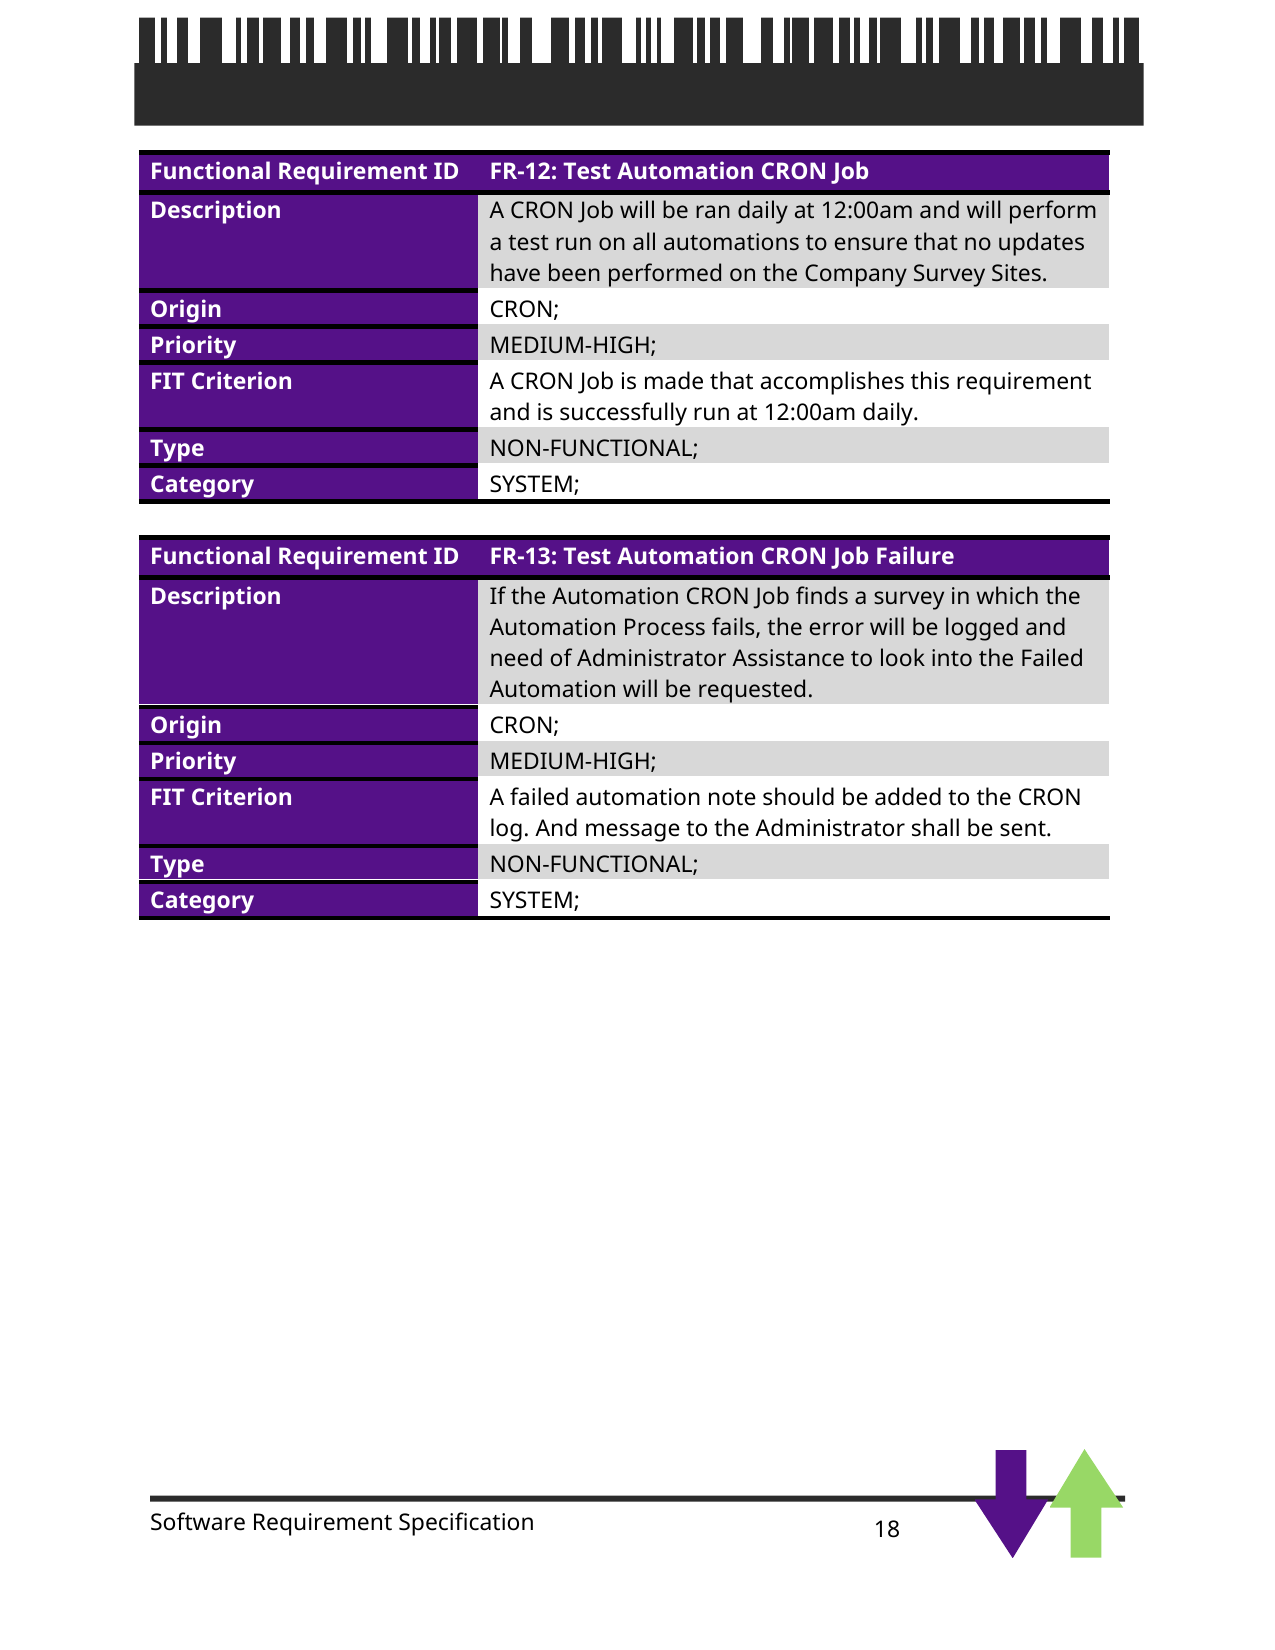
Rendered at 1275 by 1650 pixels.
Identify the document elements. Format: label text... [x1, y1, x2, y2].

table_cell MEDIUM-HIGH; [478, 741, 1109, 776]
table_cell FIT Criterion [139, 781, 478, 844]
table_cell A failed automation note should be added to the CRON log. And message to the Administrator shall be sent. [478, 776, 1109, 844]
table_cell Description [139, 195, 478, 288]
table_cell NON-FUNCTIONAL; [478, 844, 1109, 879]
table_header FR-13: Test Automation CRON Job Failure [478, 540, 1109, 575]
table_cell Priority [139, 745, 478, 776]
table_cell NON-FUNCTIONAL; [478, 427, 1109, 463]
table_cell Origin [139, 293, 478, 324]
table_cell CRON; [478, 705, 1109, 741]
table_cell Category [139, 468, 478, 499]
table_cell If the Automation CRON Job finds a survey in which the Automation Process fails, the error will be logged and need of Administrator Assistance to look into the Failed Automation will be requested. [478, 580, 1109, 704]
table_cell Description [139, 580, 478, 704]
table_cell Category [139, 884, 478, 916]
table_cell A CRON Job is made that accomplishes this requirement and is successfully run at 12:00am daily. [478, 360, 1109, 427]
table_cell A CRON Job will be ran daily at 12:00am and will perform a test run on all automations to ensure that no updates have been performed on the Company Survey Sites. [478, 195, 1109, 288]
table_cell Type [139, 432, 478, 463]
table_cell FIT Criterion [139, 365, 478, 427]
table_cell Type [139, 848, 478, 879]
table_header Functional Requirement ID [139, 540, 478, 575]
table_cell SYSTEM; [478, 463, 1109, 499]
table_cell Priority [139, 329, 478, 360]
table_cell CRON; [478, 288, 1109, 324]
table_header Functional Requirement ID [139, 155, 478, 190]
table_cell Origin [139, 709, 478, 741]
table_cell SYSTEM; [478, 880, 1109, 916]
table_cell MEDIUM-HIGH; [478, 324, 1109, 360]
table_header FR-12: Test Automation CRON Job [478, 155, 1109, 190]
